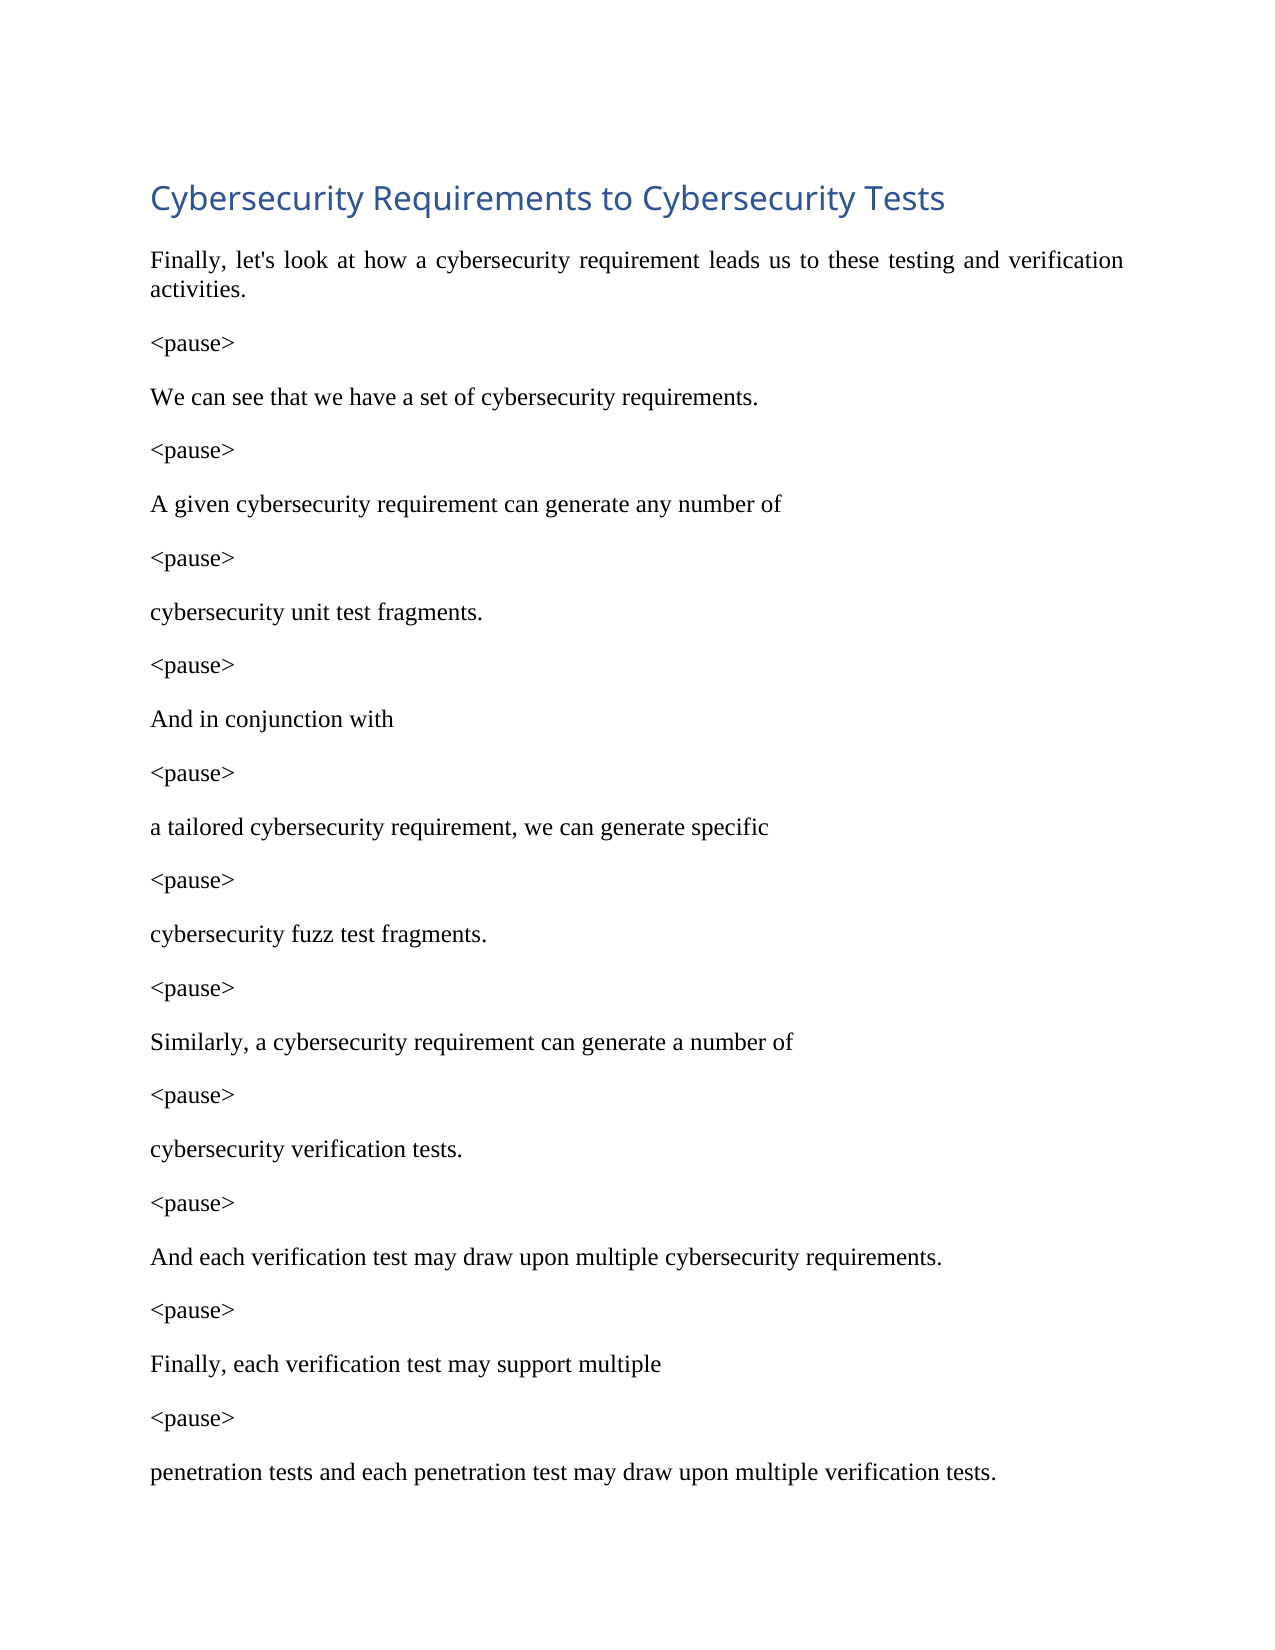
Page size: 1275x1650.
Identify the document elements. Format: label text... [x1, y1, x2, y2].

subtitle Cybersecurity Requirements to Cybersecurity Tests [150, 175, 1125, 220]
text penetration tests and each penetration test may draw upon multiple verification tests. [150, 1457, 1125, 1485]
text cybersecurity unit test fragments. [150, 597, 1125, 625]
text cybersecurity verification tests. [150, 1134, 1125, 1163]
text <pause> [150, 973, 1125, 1002]
text <pause> [150, 1403, 1125, 1432]
text <pause> [150, 650, 1125, 679]
text Finally, each verification test may support multiple [150, 1349, 1125, 1378]
text <pause> [150, 1188, 1125, 1217]
text <pause> [150, 1295, 1125, 1324]
text <pause> [150, 543, 1125, 572]
text <pause> [150, 865, 1125, 894]
text <pause> [150, 328, 1125, 357]
text a tailored cybersecurity requirement, we can generate specific [150, 812, 1125, 840]
text A given cybersecurity requirement can generate any number of [150, 489, 1125, 518]
text <pause> [150, 1080, 1125, 1109]
text Similarly, a cybersecurity requirement can generate a number of [150, 1027, 1125, 1055]
text <pause> [150, 758, 1125, 787]
text We can see that we have a set of cybersecurity requirements. [150, 382, 1125, 410]
text And each verification test may draw upon multiple cybersecurity requirements. [150, 1242, 1125, 1270]
text <pause> [150, 435, 1125, 464]
text Finally, let's look at how a cybersecurity requirement leads us to these testing and verification activities. [150, 245, 1125, 303]
text And in conjunction with [150, 704, 1125, 733]
text cybersecurity fuzz test fragments. [150, 919, 1125, 948]
